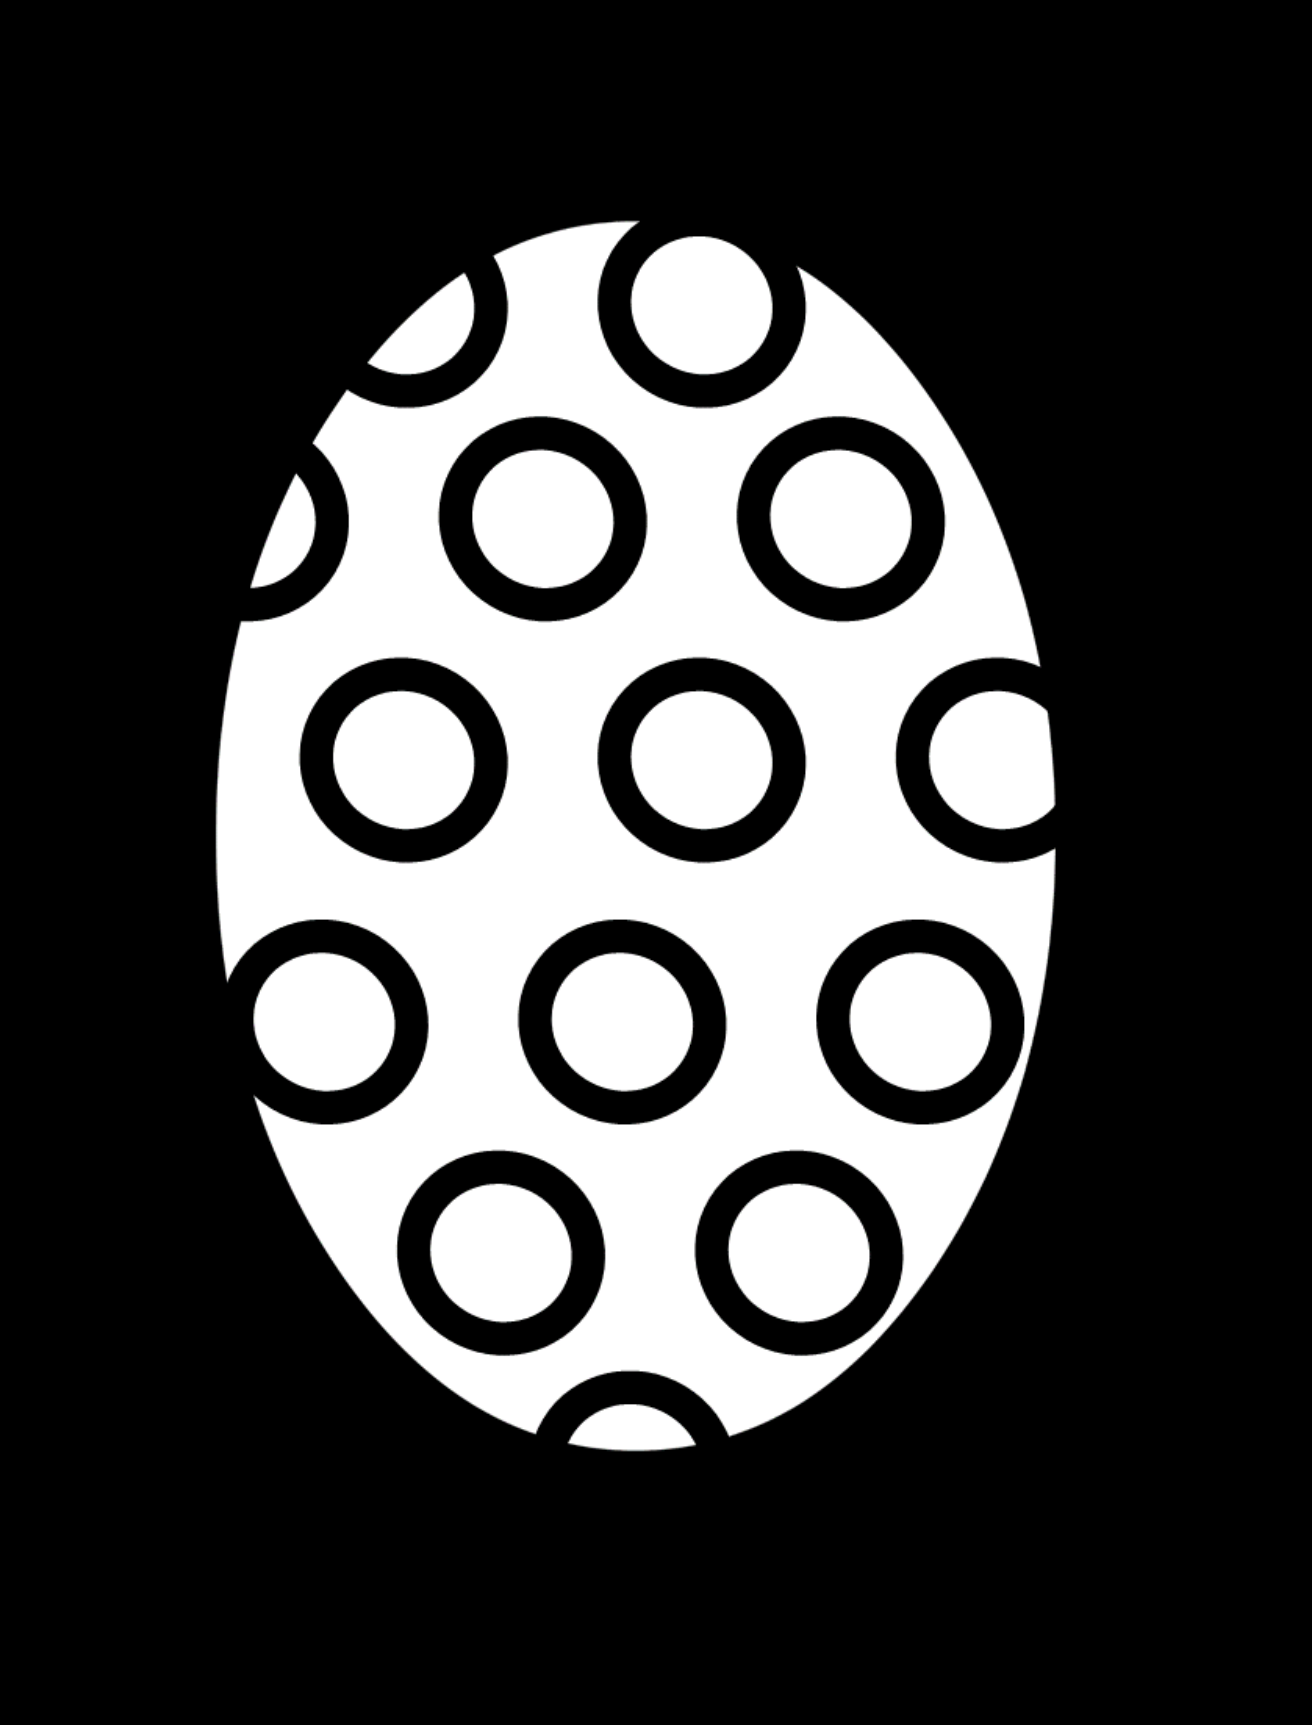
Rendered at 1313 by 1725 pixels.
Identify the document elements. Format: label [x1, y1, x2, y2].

picture [194, 189, 1075, 1494]
